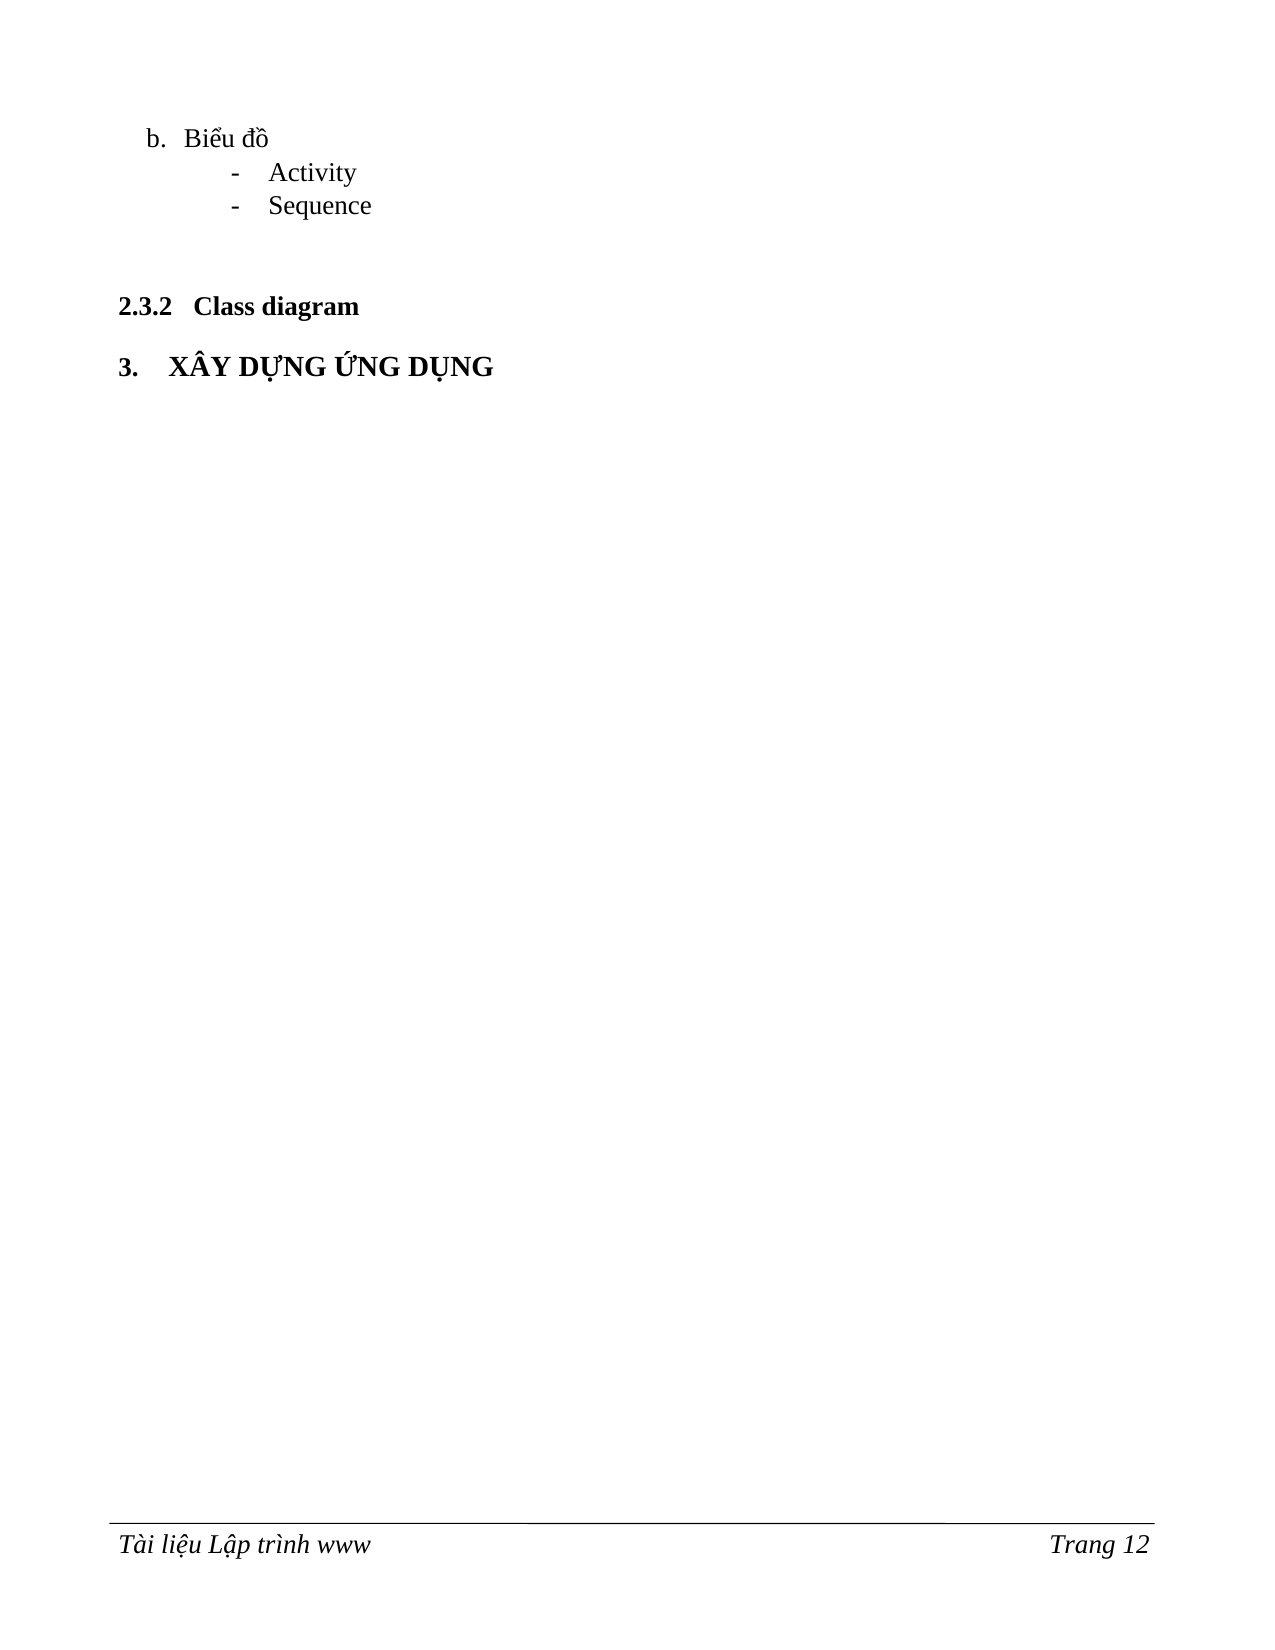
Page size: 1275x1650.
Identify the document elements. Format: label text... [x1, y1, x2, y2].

list Biểu đồ [146, 122, 1186, 153]
subtitle XÂY DỰNG ỨNG DỤNG [118, 349, 1186, 382]
subtitle Class diagram [118, 290, 1186, 321]
list Sequence [231, 189, 1186, 220]
list Activity [231, 156, 1186, 187]
